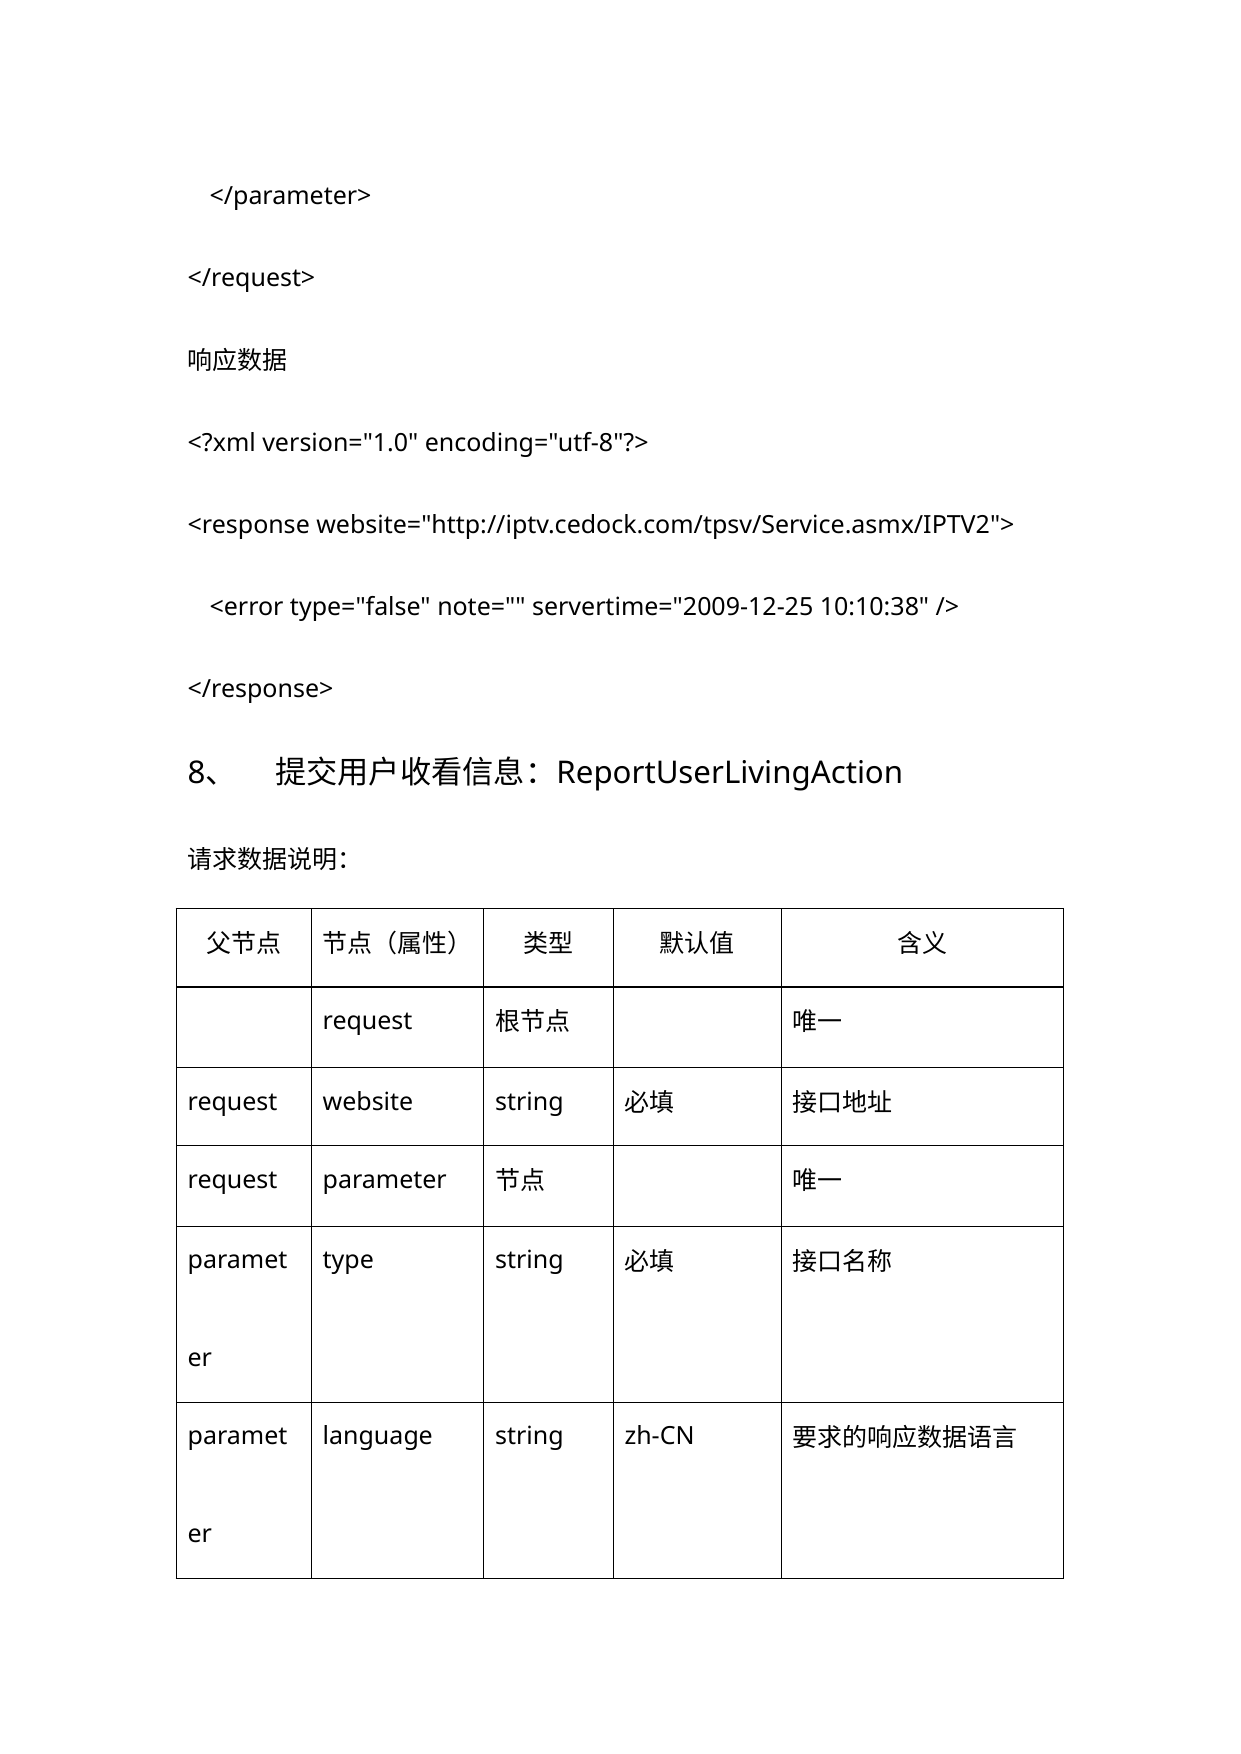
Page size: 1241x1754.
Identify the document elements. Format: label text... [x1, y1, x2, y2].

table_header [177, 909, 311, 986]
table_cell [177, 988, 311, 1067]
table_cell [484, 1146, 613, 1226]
text 请求数据说明： [187, 825, 1053, 890]
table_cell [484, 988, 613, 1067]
text </parameter> [209, 162, 1053, 227]
text <error type="false" note="" servertime="2009-12-25 10:10:38" /> [209, 573, 1053, 638]
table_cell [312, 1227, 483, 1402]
text <response website="http://iptv.cedock.com/tpsv/Service.asmx/IPTV2"> [187, 491, 1053, 556]
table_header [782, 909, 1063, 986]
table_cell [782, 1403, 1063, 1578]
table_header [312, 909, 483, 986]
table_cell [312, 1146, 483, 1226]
text 响应数据 [187, 326, 1053, 391]
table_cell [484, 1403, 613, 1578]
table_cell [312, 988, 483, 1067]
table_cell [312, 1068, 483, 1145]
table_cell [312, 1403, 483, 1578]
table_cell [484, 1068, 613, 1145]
list 提交用户收看信息：ReportUserLivingAction [187, 737, 1053, 802]
text <?xml version="1.0" encoding="utf-8"?> [187, 409, 1053, 474]
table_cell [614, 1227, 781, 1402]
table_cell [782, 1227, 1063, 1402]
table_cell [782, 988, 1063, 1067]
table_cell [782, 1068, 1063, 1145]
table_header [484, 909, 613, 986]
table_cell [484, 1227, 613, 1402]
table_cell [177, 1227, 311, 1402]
text </response> [187, 655, 1053, 720]
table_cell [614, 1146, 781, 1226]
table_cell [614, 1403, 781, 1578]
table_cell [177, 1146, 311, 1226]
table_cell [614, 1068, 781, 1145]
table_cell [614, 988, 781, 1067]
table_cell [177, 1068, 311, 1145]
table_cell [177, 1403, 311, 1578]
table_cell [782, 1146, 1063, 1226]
text </request> [187, 244, 1053, 309]
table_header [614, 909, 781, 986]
